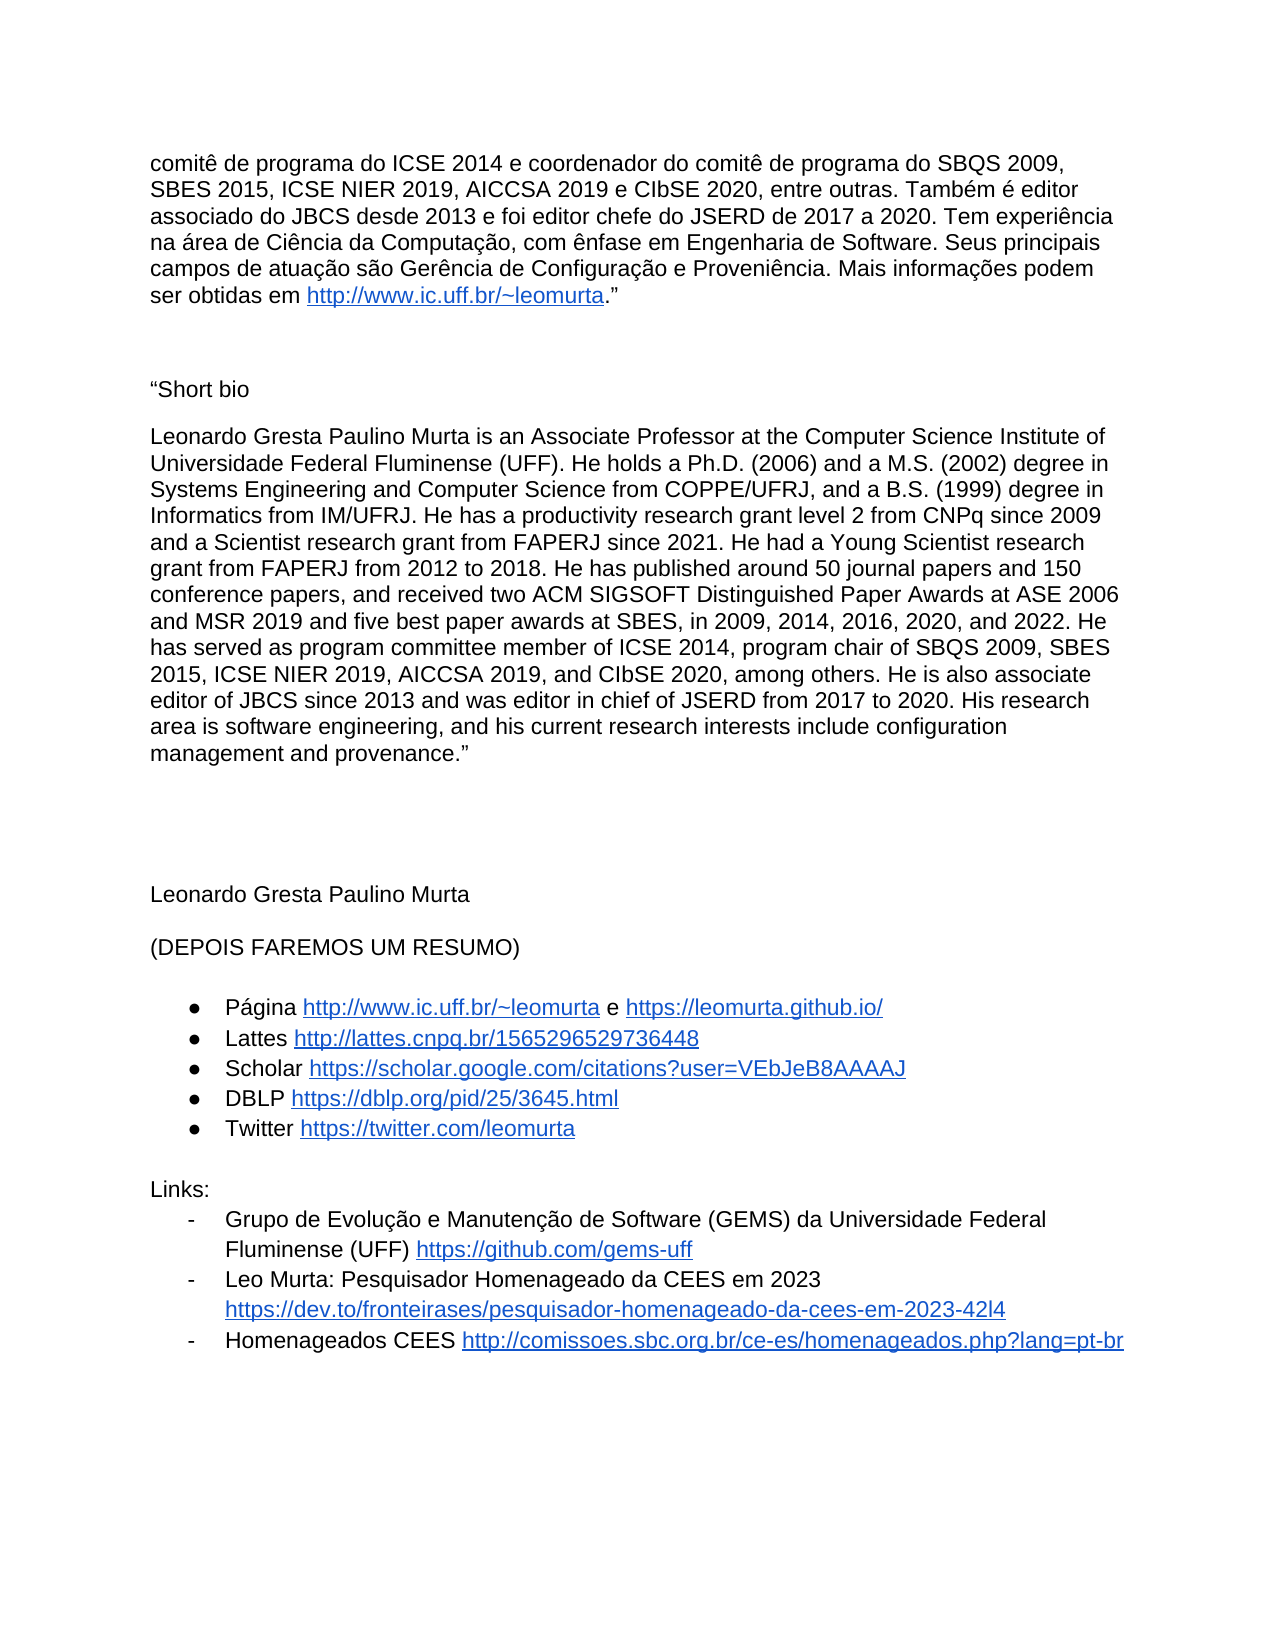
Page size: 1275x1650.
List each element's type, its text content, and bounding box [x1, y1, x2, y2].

text Leonardo Gresta Paulino Murta [150, 881, 1125, 907]
list Homenageados CEES http://comissoes.sbc.org.br/ce-es/homenageados.php?lang=pt-br [187, 1327, 1125, 1413]
text “Short bio [150, 376, 1125, 402]
list Página http://www.ic.uff.br/~leomurta e https://leomurta.github.io/ [187, 994, 1125, 1021]
list Lattes http://lattes.cnpq.br/1565296529736448 [187, 1024, 1125, 1051]
list Scholar https://scholar.google.com/citations?user=VEbJeB8AAAAJ [187, 1055, 1125, 1081]
list Grupo de Evolução e Manutenção de Software (GEMS) da Universidade Federal Fluminense (UFF) https://github.com/gems-uff [187, 1206, 1125, 1262]
list DBLP https://dblp.org/pid/25/3645.html [187, 1085, 1125, 1111]
list Twitter https://twitter.com/leomurta [187, 1115, 1125, 1141]
text Leonardo Gresta Paulino Murta is an Associate Professor at the Computer Science Institute of Universidade Federal Fluminense (UFF). He holds a Ph.D. (2006) and a M.S. (2002) degree in Systems Engineering and Computer Science from COPPE/UFRJ, and a B.S. (1999) degree in Informatics from IM/UFRJ. He has a productivity research grant level 2 from CNPq since 2009 and a Scientist research grant from FAPERJ since 2021. He had a Young Scientist research grant from FAPERJ from 2012 to 2018. He has published around 50 journal papers and 150 conference papers, and received two ACM SIGSOFT Distinguished Paper Awards at ASE 2006 and MSR 2019 and five best paper awards at SBES, in 2009, 2014, 2016, 2020, and 2022. He has served as program committee member of ICSE 2014, program chair of SBQS 2009, SBES 2015, ICSE NIER 2019, AICCSA 2019, and CIbSE 2020, among others. He is also associate editor of JBCS since 2013 and was editor in chief of JSERD from 2017 to 2020. His research area is software engineering, and his current research interests include configuration management and provenance.” [150, 423, 1125, 766]
text Links: [150, 1176, 1125, 1202]
list Leo Murta: Pesquisador Homenageado da CEES em 2023 https://dev.to/fronteirases/pesquisador-homenageado-da-cees-em-2023-42l4 [187, 1266, 1125, 1323]
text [150, 150, 1125, 308]
text (DEPOIS FAREMOS UM RESUMO) [150, 934, 1125, 960]
